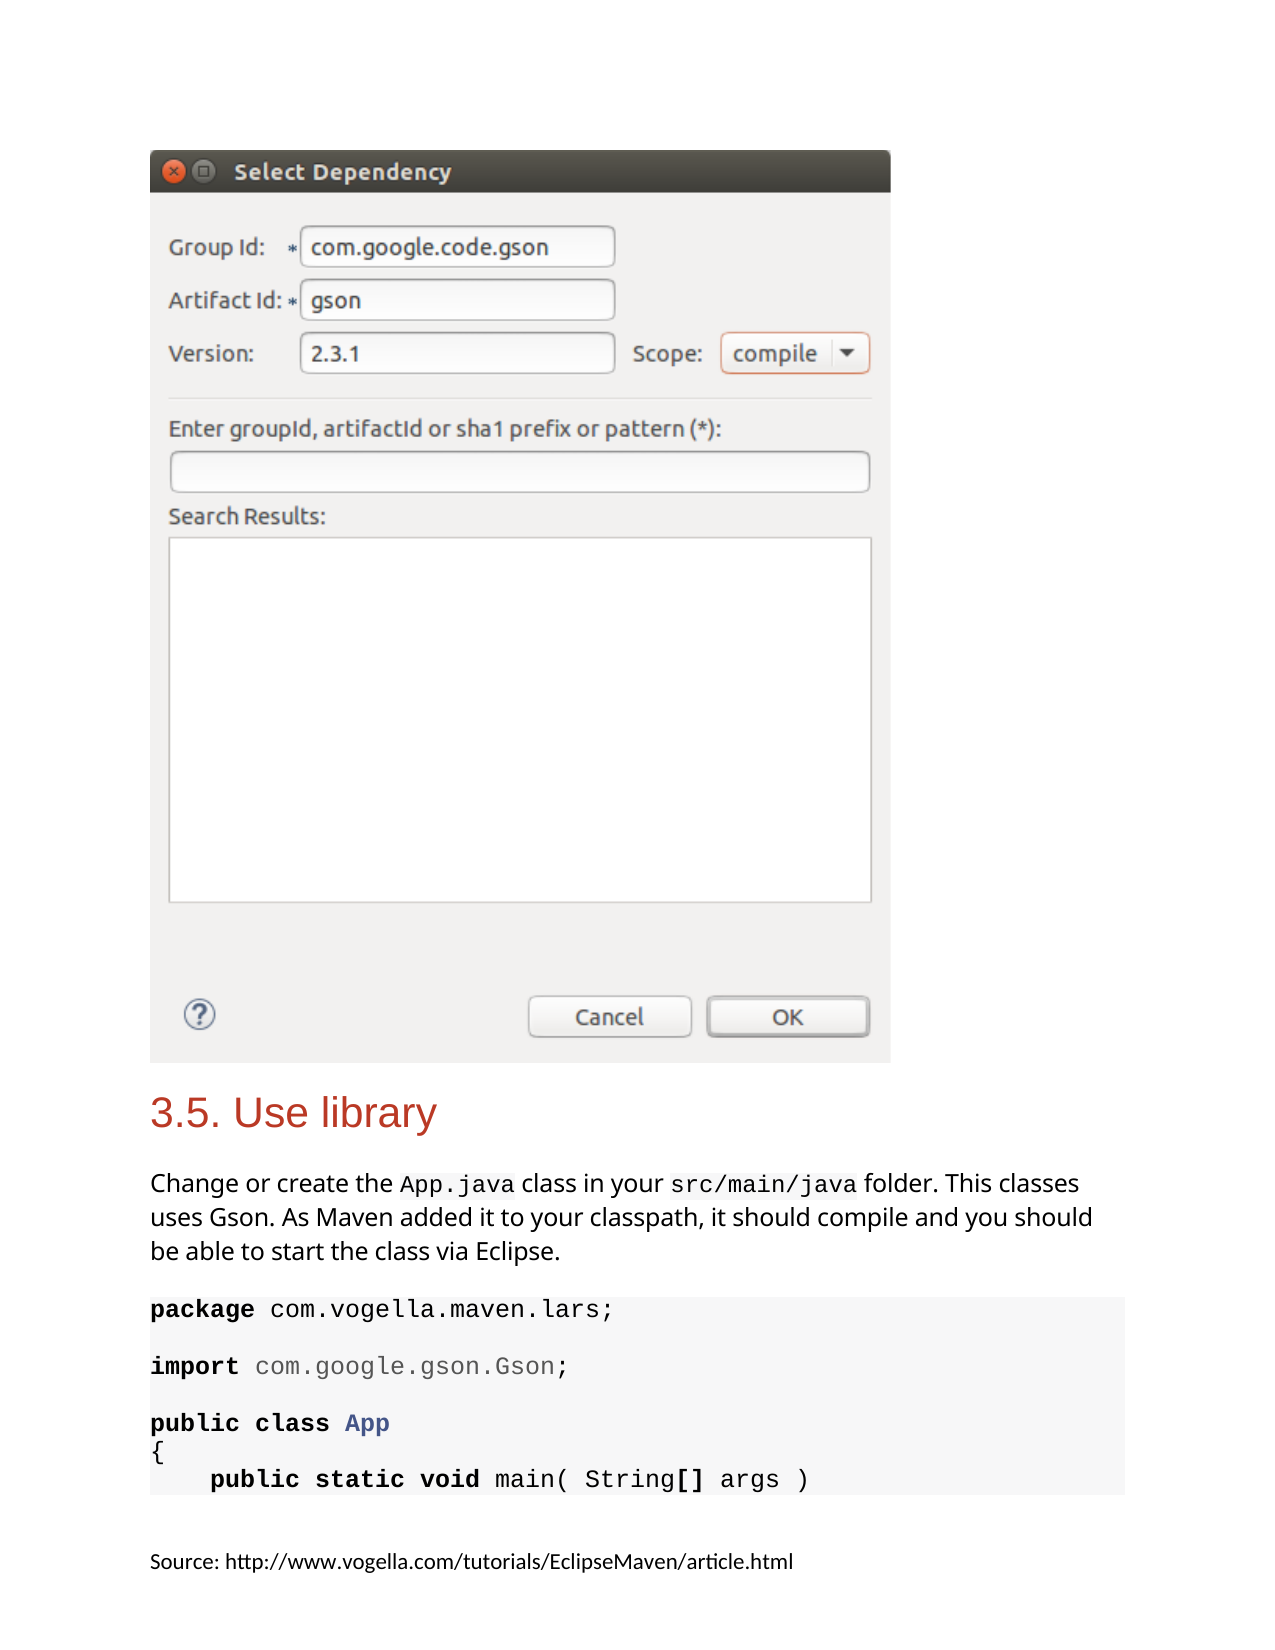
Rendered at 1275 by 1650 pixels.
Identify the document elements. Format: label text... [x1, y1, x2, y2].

picture [150, 150, 891, 1063]
text package com.vogella.maven.lars; [150, 1297, 1125, 1325]
text public static void main( String[] args ) [150, 1467, 1125, 1495]
text { [150, 1439, 1125, 1467]
text Change or create the App.java class in your src/main/java folder. This classes uses Gson. As Maven added it to your classpath, it should compile and you should be able to start the class via Eclipse. [150, 1166, 1125, 1268]
text import com.google.gson.Gson; [150, 1354, 1125, 1382]
text public class App [150, 1410, 1125, 1439]
text 3.5. Use library [150, 1087, 1125, 1137]
